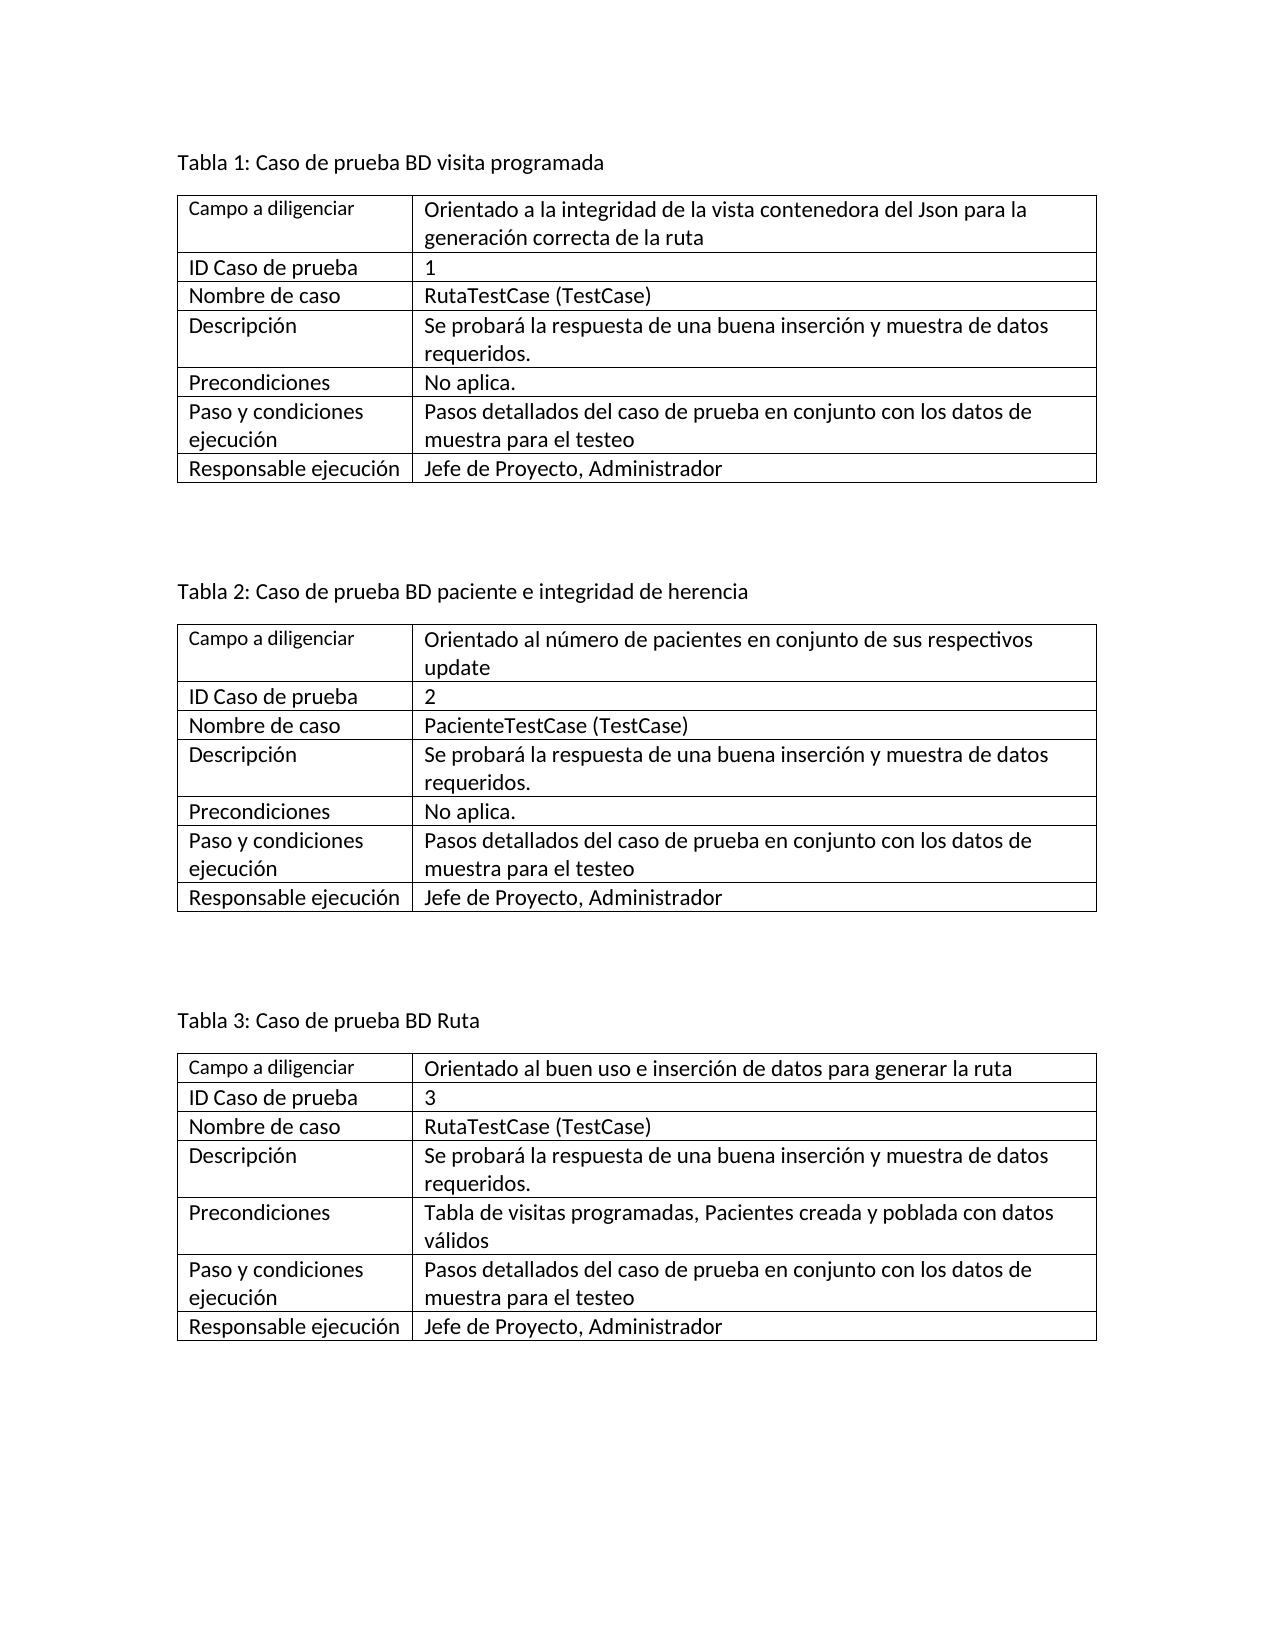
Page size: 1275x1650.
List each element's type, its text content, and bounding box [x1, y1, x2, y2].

table_cell Responsable ejecución [178, 1312, 412, 1340]
table_cell Paso y condiciones ejecución [178, 1255, 412, 1311]
table_cell Descripción [178, 740, 412, 796]
table_cell Precondiciones [178, 797, 412, 825]
table_cell RutaTestCase (TestCase) [413, 282, 1096, 310]
table_cell No aplica. [413, 368, 1096, 396]
table_cell Pasos detallados del caso de prueba en conjunto con los datos de muestra para el testeo [413, 1255, 1096, 1311]
table_cell Jefe de Proyecto, Administrador [413, 454, 1096, 482]
table_cell Se probará la respuesta de una buena inserción y muestra de datos requeridos. [413, 311, 1096, 367]
table_cell RutaTestCase (TestCase) [413, 1112, 1096, 1140]
text Tabla 2: Caso de prueba BD paciente e integridad de herencia [177, 577, 1098, 605]
table_cell 2 [413, 682, 1096, 710]
table_cell ID Caso de prueba [178, 253, 412, 281]
table_cell 1 [413, 253, 1096, 281]
table_cell Nombre de caso [178, 282, 412, 310]
table_header Orientado al buen uso e inserción de datos para generar la ruta [413, 1054, 1096, 1082]
text Tabla 1: Caso de prueba BD visita programada [177, 148, 1098, 176]
table_cell ID Caso de prueba [178, 1083, 412, 1111]
table_header Campo a diligenciar [178, 196, 412, 252]
table_header Orientado al número de pacientes en conjunto de sus respectivos update [413, 625, 1096, 681]
table_cell Pasos detallados del caso de prueba en conjunto con los datos de muestra para el testeo [413, 826, 1096, 882]
table_cell Se probará la respuesta de una buena inserción y muestra de datos requeridos. [413, 1141, 1096, 1197]
table_cell Se probará la respuesta de una buena inserción y muestra de datos requeridos. [413, 740, 1096, 796]
table_cell Jefe de Proyecto, Administrador [413, 1312, 1096, 1340]
table_cell 3 [413, 1083, 1096, 1111]
table_cell Paso y condiciones ejecución [178, 826, 412, 882]
table_header Campo a diligenciar [178, 625, 412, 681]
table_cell ID Caso de prueba [178, 682, 412, 710]
table_cell Responsable ejecución [178, 883, 412, 911]
table_cell Descripción [178, 1141, 412, 1197]
table_header Orientado a la integridad de la vista contenedora del Json para la generación correcta de la ruta [413, 196, 1096, 252]
table_cell Tabla de visitas programadas, Pacientes creada y poblada con datos válidos [413, 1198, 1096, 1254]
table_cell Pasos detallados del caso de prueba en conjunto con los datos de muestra para el testeo [413, 397, 1096, 453]
table_cell Precondiciones [178, 1198, 412, 1254]
table_cell Jefe de Proyecto, Administrador [413, 883, 1096, 911]
table_cell Descripción [178, 311, 412, 367]
table_cell Nombre de caso [178, 1112, 412, 1140]
table_header Campo a diligenciar [178, 1054, 412, 1082]
table_cell No aplica. [413, 797, 1096, 825]
table_cell PacienteTestCase (TestCase) [413, 711, 1096, 739]
text Tabla 3: Caso de prueba BD Ruta [177, 1006, 1098, 1034]
table_cell Responsable ejecución [178, 454, 412, 482]
table_cell Paso y condiciones ejecución [178, 397, 412, 453]
table_cell Precondiciones [178, 368, 412, 396]
table_cell Nombre de caso [178, 711, 412, 739]
